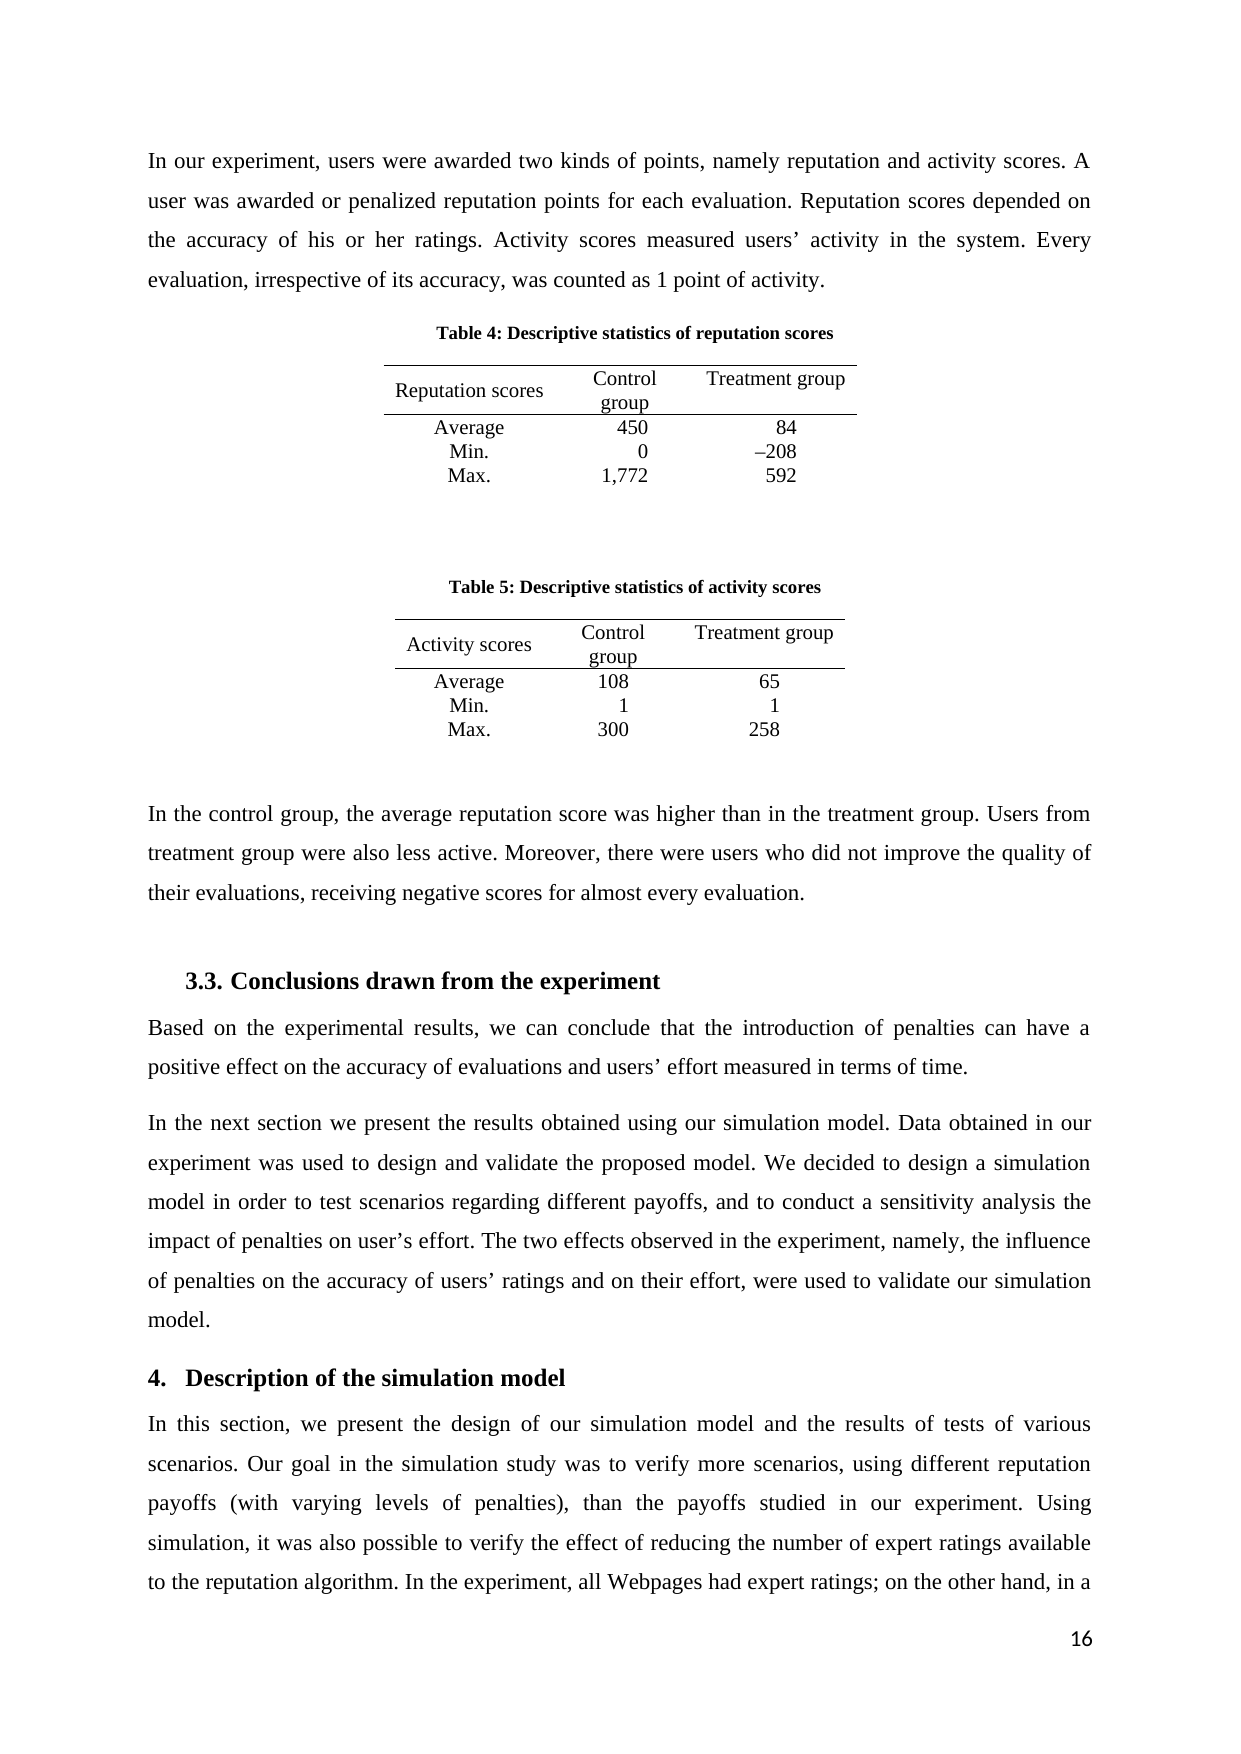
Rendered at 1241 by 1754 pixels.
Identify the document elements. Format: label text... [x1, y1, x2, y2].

table_header Treatment group [683, 620, 845, 668]
table_cell 84 [695, 415, 857, 439]
table_cell 1,772 [555, 463, 694, 487]
table_cell ‒208 [695, 439, 857, 463]
table_cell 0 [555, 439, 694, 463]
table_cell 258 [683, 717, 845, 741]
table_header Control group [543, 620, 683, 668]
text In the next section we present the results obtained using our simulation model. Data obtained in our experiment was used to design and validate the proposed model. We decided to design a simulation model in order to test scenarios regarding different payoffs, and to conduct a sensitivity analysis the impact of penalties on user’s effort. The two effects observed in the experiment, namely, the influence of penalties on the accuracy of users’ ratings and on their effort, were used to validate our simulation model. [148, 1109, 1093, 1333]
table_cell 450 [555, 415, 694, 439]
table_cell 1 [543, 693, 683, 717]
table_cell Average [395, 669, 543, 693]
table_cell 1 [683, 693, 845, 717]
table_cell 300 [543, 717, 683, 741]
text In the control group, the average reputation score was higher than in the treatment group. Users from treatment group were also less active. Moreover, there were users who did not improve the quality of their evaluations, receiving negative scores for almost every evaluation. [148, 800, 1093, 905]
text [148, 1410, 1093, 1595]
table_cell Max. [395, 717, 543, 741]
table_header Activity scores [395, 620, 543, 668]
table_cell Average [384, 415, 555, 439]
list Conclusions drawn from the experiment [185, 966, 1093, 994]
text Based on the experimental results, we can conclude that the introduction of penalties can have a positive effect on the accuracy of evaluations and users’ effort measured in terms of time. [148, 1013, 1093, 1079]
list Description of the simulation model [148, 1363, 1093, 1391]
table_cell 592 [695, 463, 857, 487]
text In our experiment, users were awarded two kinds of points, namely reputation and activity scores. A user was awarded or penalized reputation points for each evaluation. Reputation scores depended on the accuracy of his or her ratings. Activity scores measured users’ activity in the system. Every evaluation, irrespective of its accuracy, was counted as 1 point of activity. [148, 148, 1093, 292]
table_header Control group [555, 366, 694, 414]
text Table 4: Descriptive statistics of reputation scores [148, 322, 1093, 344]
table_header Treatment group [695, 366, 857, 414]
table_cell 108 [543, 669, 683, 693]
table_cell 65 [683, 669, 845, 693]
table_cell Min. [384, 439, 555, 463]
table_cell Min. [395, 693, 543, 717]
table_header Reputation scores [384, 366, 555, 414]
table_cell Max. [384, 463, 555, 487]
text Table 5: Descriptive statistics of activity scores [148, 576, 1093, 598]
